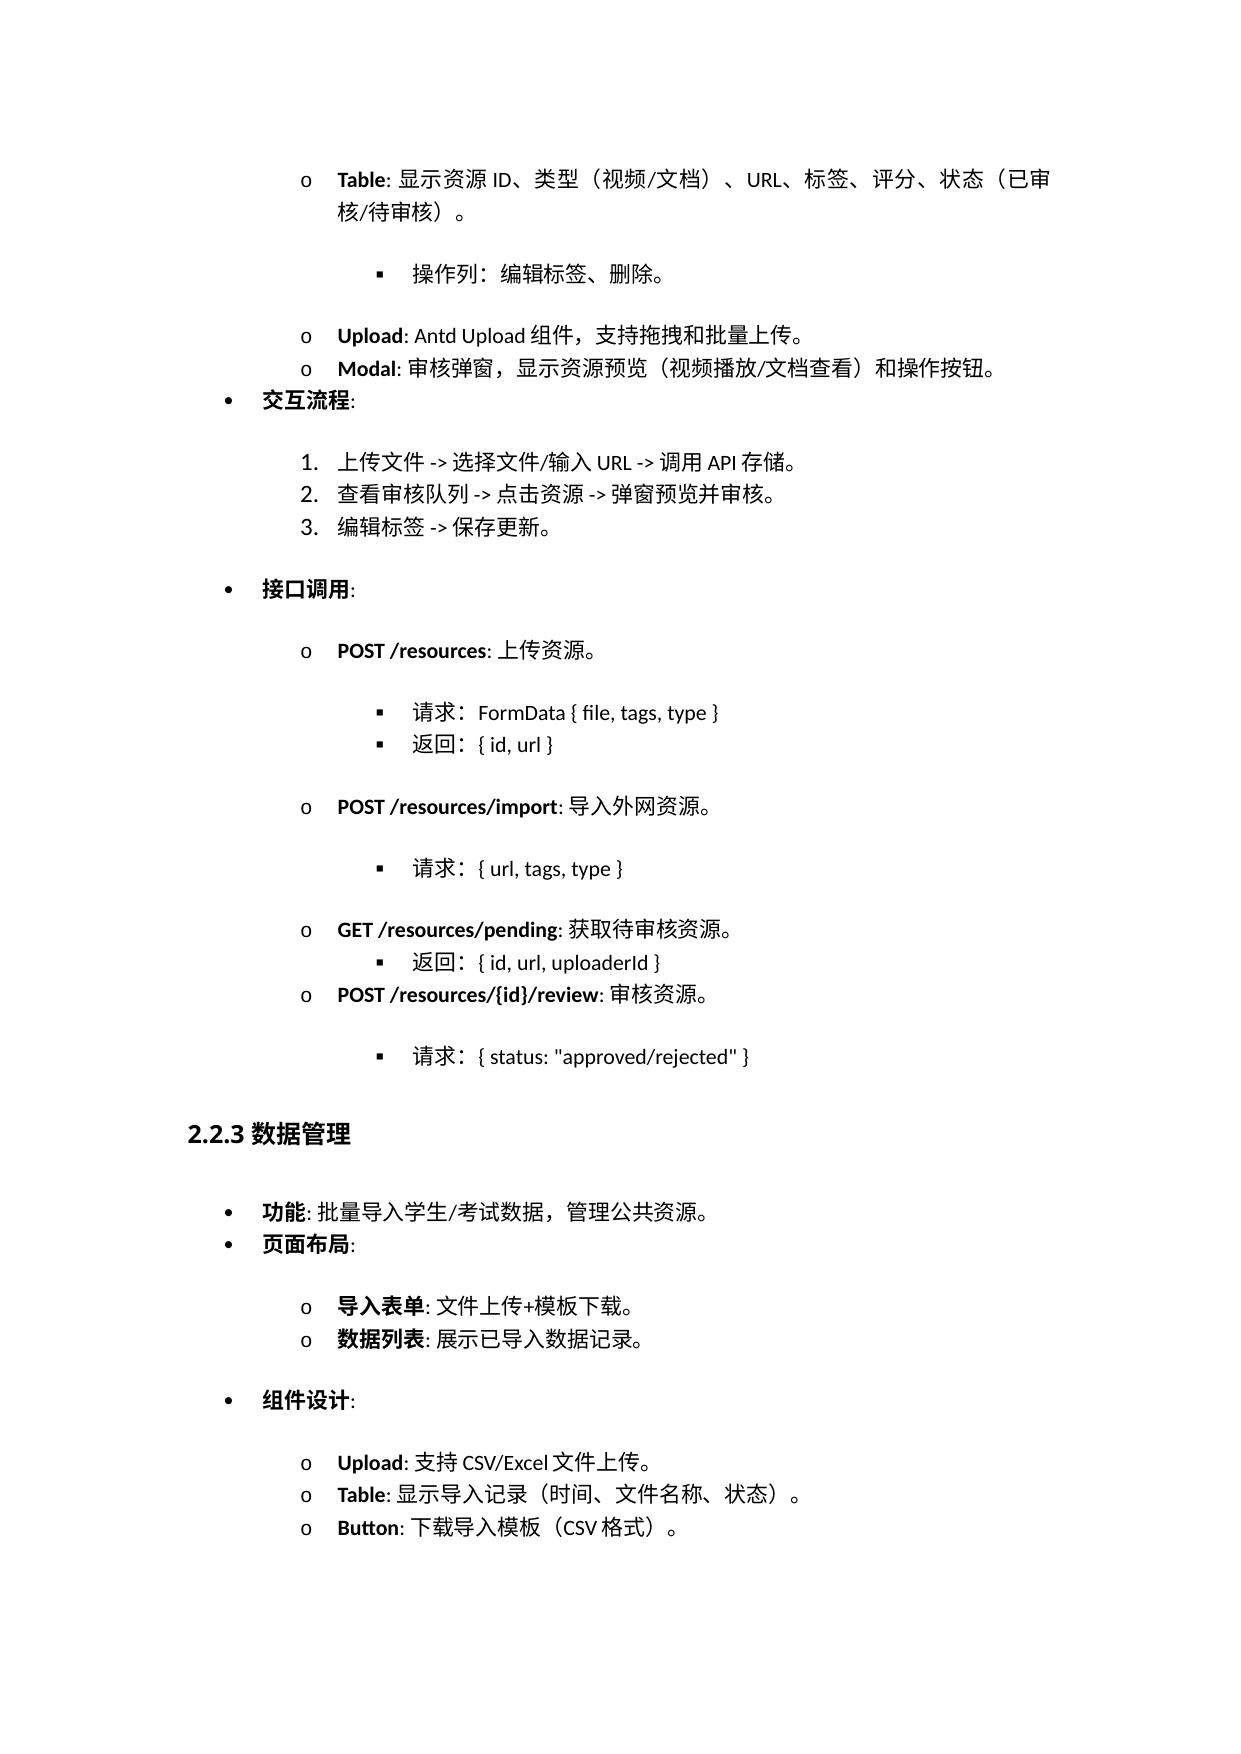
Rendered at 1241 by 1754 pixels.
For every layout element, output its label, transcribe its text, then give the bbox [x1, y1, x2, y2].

list 返回：{ id, url } [375, 727, 1053, 759]
list GET /resources/pending: 获取待审核资源。 [300, 912, 1053, 944]
list 请求：FormData { file, tags, type } [375, 694, 1053, 727]
list 上传文件 -> 选择文件/输入URL -> 调用API存储。 [300, 444, 1053, 477]
list 返回：{ id, url, uploaderId } [375, 944, 1053, 977]
subtitle 2.2.3 数据管理 [187, 1100, 1053, 1165]
list 查看审核队列 -> 点击资源 -> 弹窗预览并审核。 [300, 477, 1053, 509]
list Upload: Antd Upload组件，支持拖拽和批量上传。 [300, 318, 1053, 350]
list 请求：{ url, tags, type } [375, 850, 1053, 883]
list 交互流程: [225, 383, 1053, 415]
list 请求：{ status: "approved/rejected" } [375, 1039, 1053, 1071]
list Modal: 审核弹窗，显示资源预览（视频播放/文档查看）和操作按钮。 [300, 350, 1053, 383]
list 数据列表: 展示已导入数据记录。 [300, 1321, 1053, 1354]
list 组件设计: [225, 1383, 1053, 1415]
list POST /resources/import: 导入外网资源。 [300, 789, 1053, 821]
list POST /resources/{id}/review: 审核资源。 [300, 977, 1053, 1009]
list 操作列：编辑标签、删除。 [375, 256, 1053, 289]
list 功能: 批量导入学生/考试数据，管理公共资源。 [225, 1194, 1053, 1227]
list 页面布局: [225, 1227, 1053, 1259]
list Button: 下载导入模板（CSV格式）。 [300, 1509, 1053, 1542]
list Table: 显示资源ID、类型（视频/文档）、URL、标签、评分、状态（已审核/待审核）。 [300, 162, 1053, 227]
list 编辑标签 -> 保存更新。 [300, 509, 1053, 542]
list 导入表单: 文件上传+模板下载。 [300, 1289, 1053, 1321]
list Table: 显示导入记录（时间、文件名称、状态）。 [300, 1477, 1053, 1509]
list 接口调用: [225, 571, 1053, 604]
list Upload: 支持CSV/Excel文件上传。 [300, 1444, 1053, 1477]
list POST /resources: 上传资源。 [300, 633, 1053, 665]
